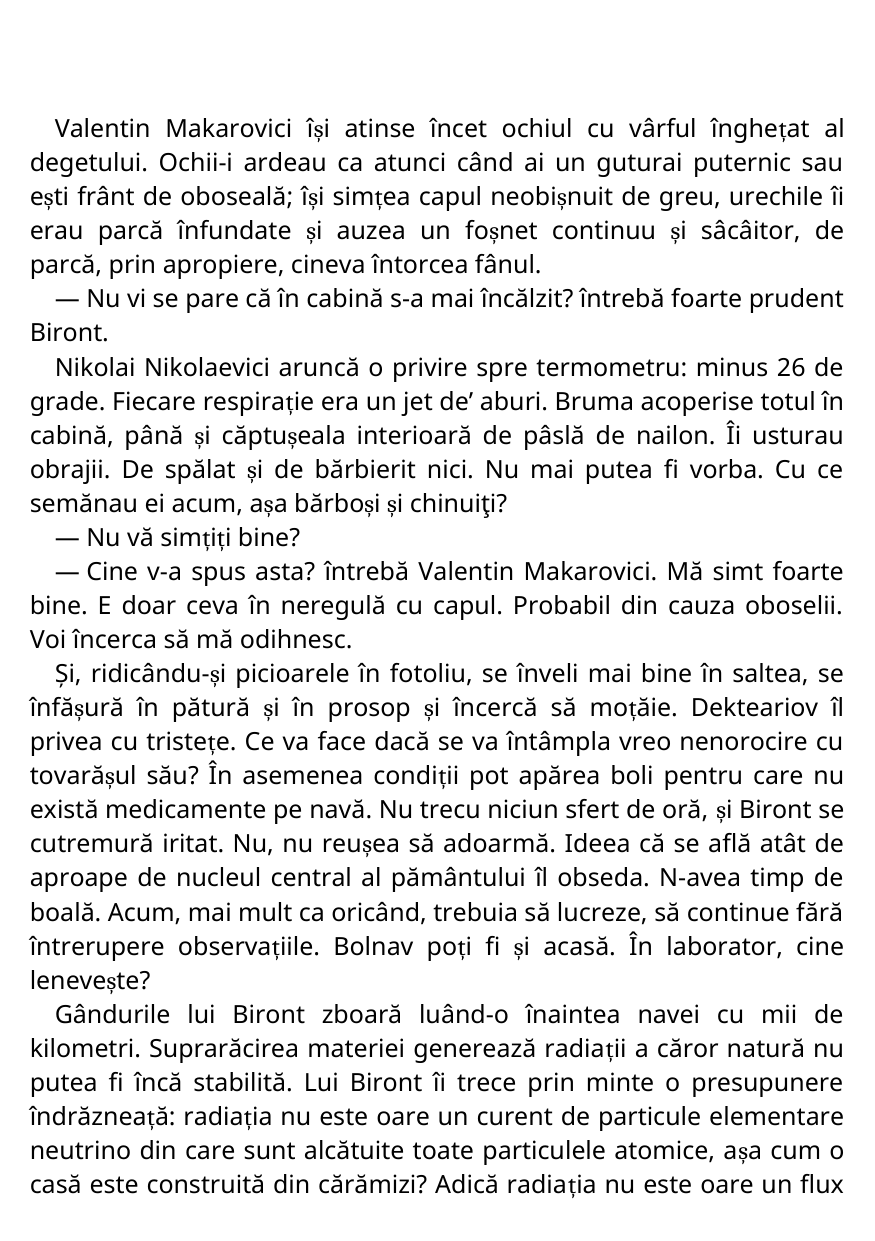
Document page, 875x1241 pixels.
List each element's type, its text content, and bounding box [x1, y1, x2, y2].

text Valentin Makarovici își atinse încet ochiul cu vârful înghețat al degetului. Ochii-i ardeau ca atunci când ai un guturai puternic sau ești frânt de oboseală; își simțea capul neobișnuit de greu, urechile îi erau parcă înfundate și auzea un foșnet continuu și sâcâitor, de parcă, prin apropiere, cineva întorcea fânul. [29, 111, 844, 281]
text ― Cine v-a spus asta? întrebă Valentin Makarovici. Mă simt foarte bine. E doar ceva în neregulă cu capul. Probabil din cauza oboselii. Voi încerca să mă odihnesc. [29, 553, 844, 656]
text Și, ridicându-și picioarele în fotoliu, se înveli mai bine în saltea, se înfășură în pătură și în prosop și încercă să moțăie. Dekteariov îl privea cu tristețe. Ce va face dacă se va întâmpla vreo nenorocire cu tovarășul său? În asemenea condiții pot apărea boli pentru care nu există medicamente pe navă. Nu trecu niciun sfert de oră, și Biront se cutremură iritat. Nu, nu reușea să adoarmă. Ideea că se află atât de aproape de nucleul central al pământului îl obseda. N-avea timp de boală. Acum, mai mult ca oricând, trebuia să lucreze, să continue fără întrerupere observațiile. Bolnav poți fi și acasă. În laborator, cine lenevește? [29, 656, 844, 996]
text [29, 996, 844, 1201]
text ― Nu vă simțiți bine? [29, 519, 844, 553]
text Nikolai Nikolaevici aruncă o privire spre termometru: minus 26 de grade. Fiecare respirație era un jet de’ aburi. Bruma acoperise totul în cabină, până și căptușeala interioară de pâslă de nailon. Îi usturau obrajii. De spălat și de bărbierit nici. Nu mai putea fi vorba. Cu ce semănau ei acum, așa bărboși și chinuiţi? [29, 349, 844, 519]
text ― Nu vi se pare că în cabină s-a mai încălzit? întrebă foarte prudent Biront. [29, 281, 844, 349]
